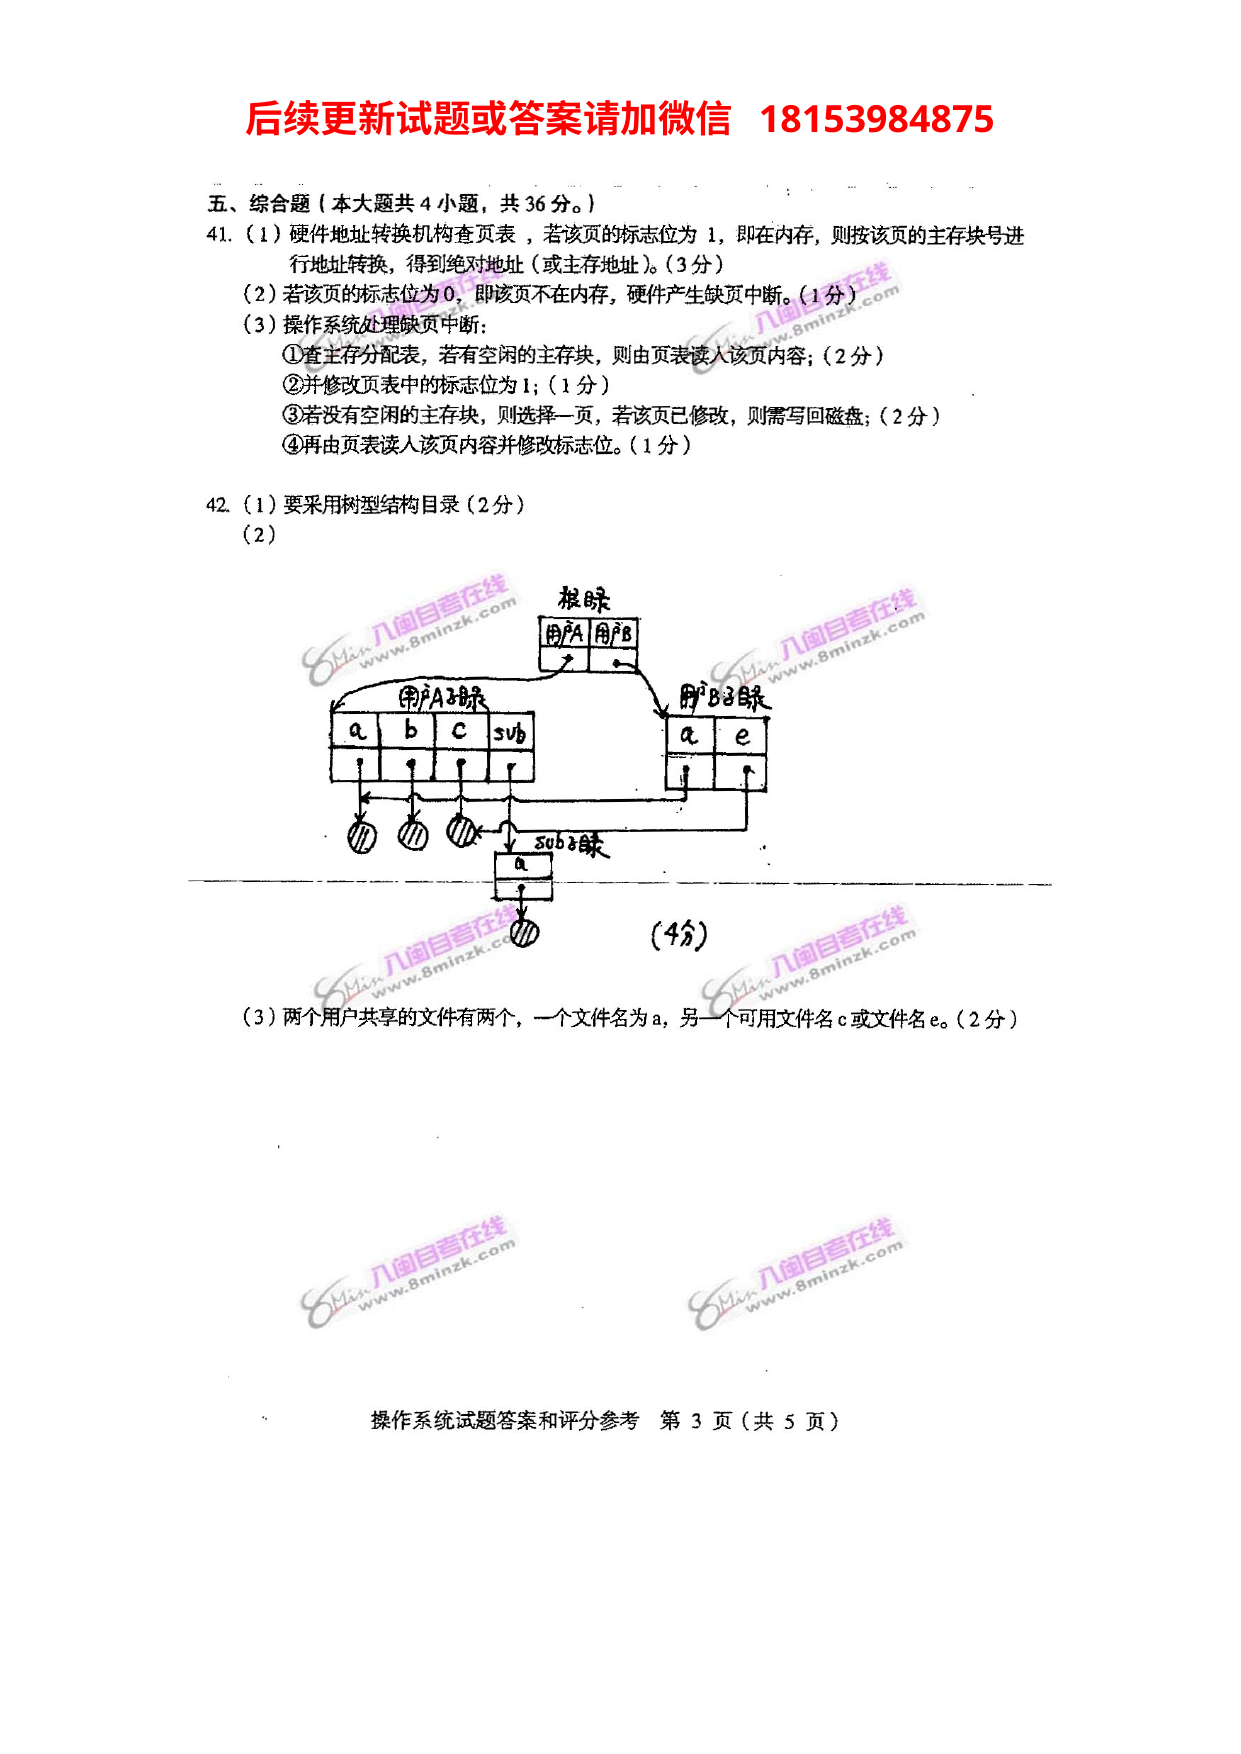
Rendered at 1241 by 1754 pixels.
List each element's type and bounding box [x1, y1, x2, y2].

picture [187, 170, 1052, 1448]
